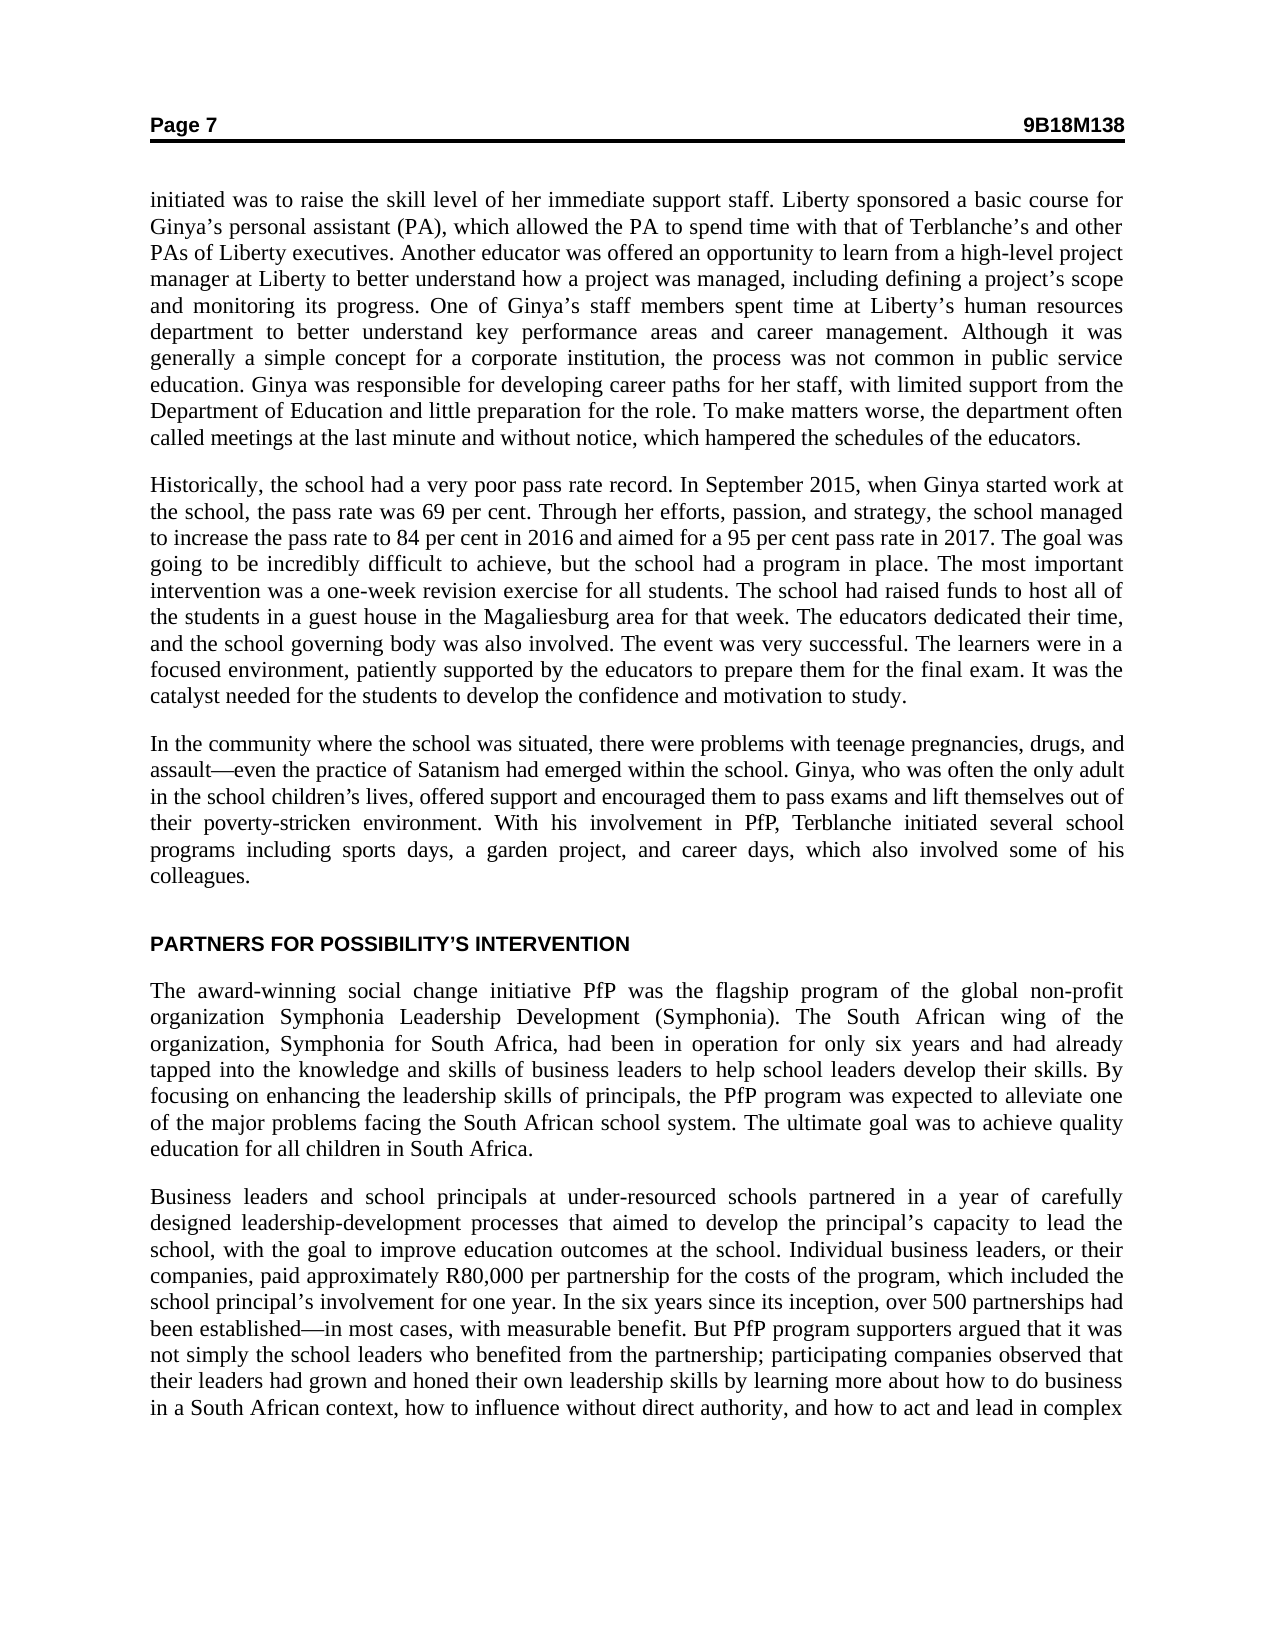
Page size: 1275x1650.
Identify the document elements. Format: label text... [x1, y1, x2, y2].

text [150, 1183, 1125, 1420]
text Historically, the school had a very poor pass rate record. In September 2015, when Ginya started work at the school, the pass rate was 69 per cent. Through her efforts, passion, and strategy, the school managed to increase the pass rate to 84 per cent in 2016 and aimed for a 95 per cent pass rate in 2017. The goal was going to be incredibly difficult to achieve, but the school had a program in place. The most important intervention was a one-week revision exercise for all students. The school had raised funds to host all of the students in a guest house in the Magaliesburg area for that week. The educators dedicated their time, and the school governing body was also involved. The event was very successful. The learners were in a focused environment, patiently supported by the educators to prepare them for the final exam. It was the catalyst needed for the students to develop the confidence and motivation to study. [150, 471, 1125, 709]
text The award-winning social change initiative PfP was the flagship program of the global non-profit organization Symphonia Leadership Development (Symphonia). The South African wing of the organization, Symphonia for South Africa, had been in operation for only six years and had already tapped into the knowledge and skills of business leaders to help school leaders develop their skills. By focusing on enhancing the leadership skills of principals, the PfP program was expected to alleviate one of the major problems facing the South African school system. The ultimate goal was to achieve quality education for all children in South Africa. [150, 977, 1125, 1161]
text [150, 186, 1125, 450]
text Partners for Possibility’s intervention [150, 931, 1125, 955]
text In the community where the school was situated, there were problems with teenage pregnancies, drugs, and assault—even the practice of Satanism had emerged within the school. Ginya, who was often the only adult in the school children’s lives, offered support and encouraged them to pass exams and lift themselves out of their poverty-stricken environment. With his involvement in PfP, Terblanche initiated several school programs including sports days, a garden project, and career days, which also involved some of his colleagues. [150, 730, 1125, 888]
